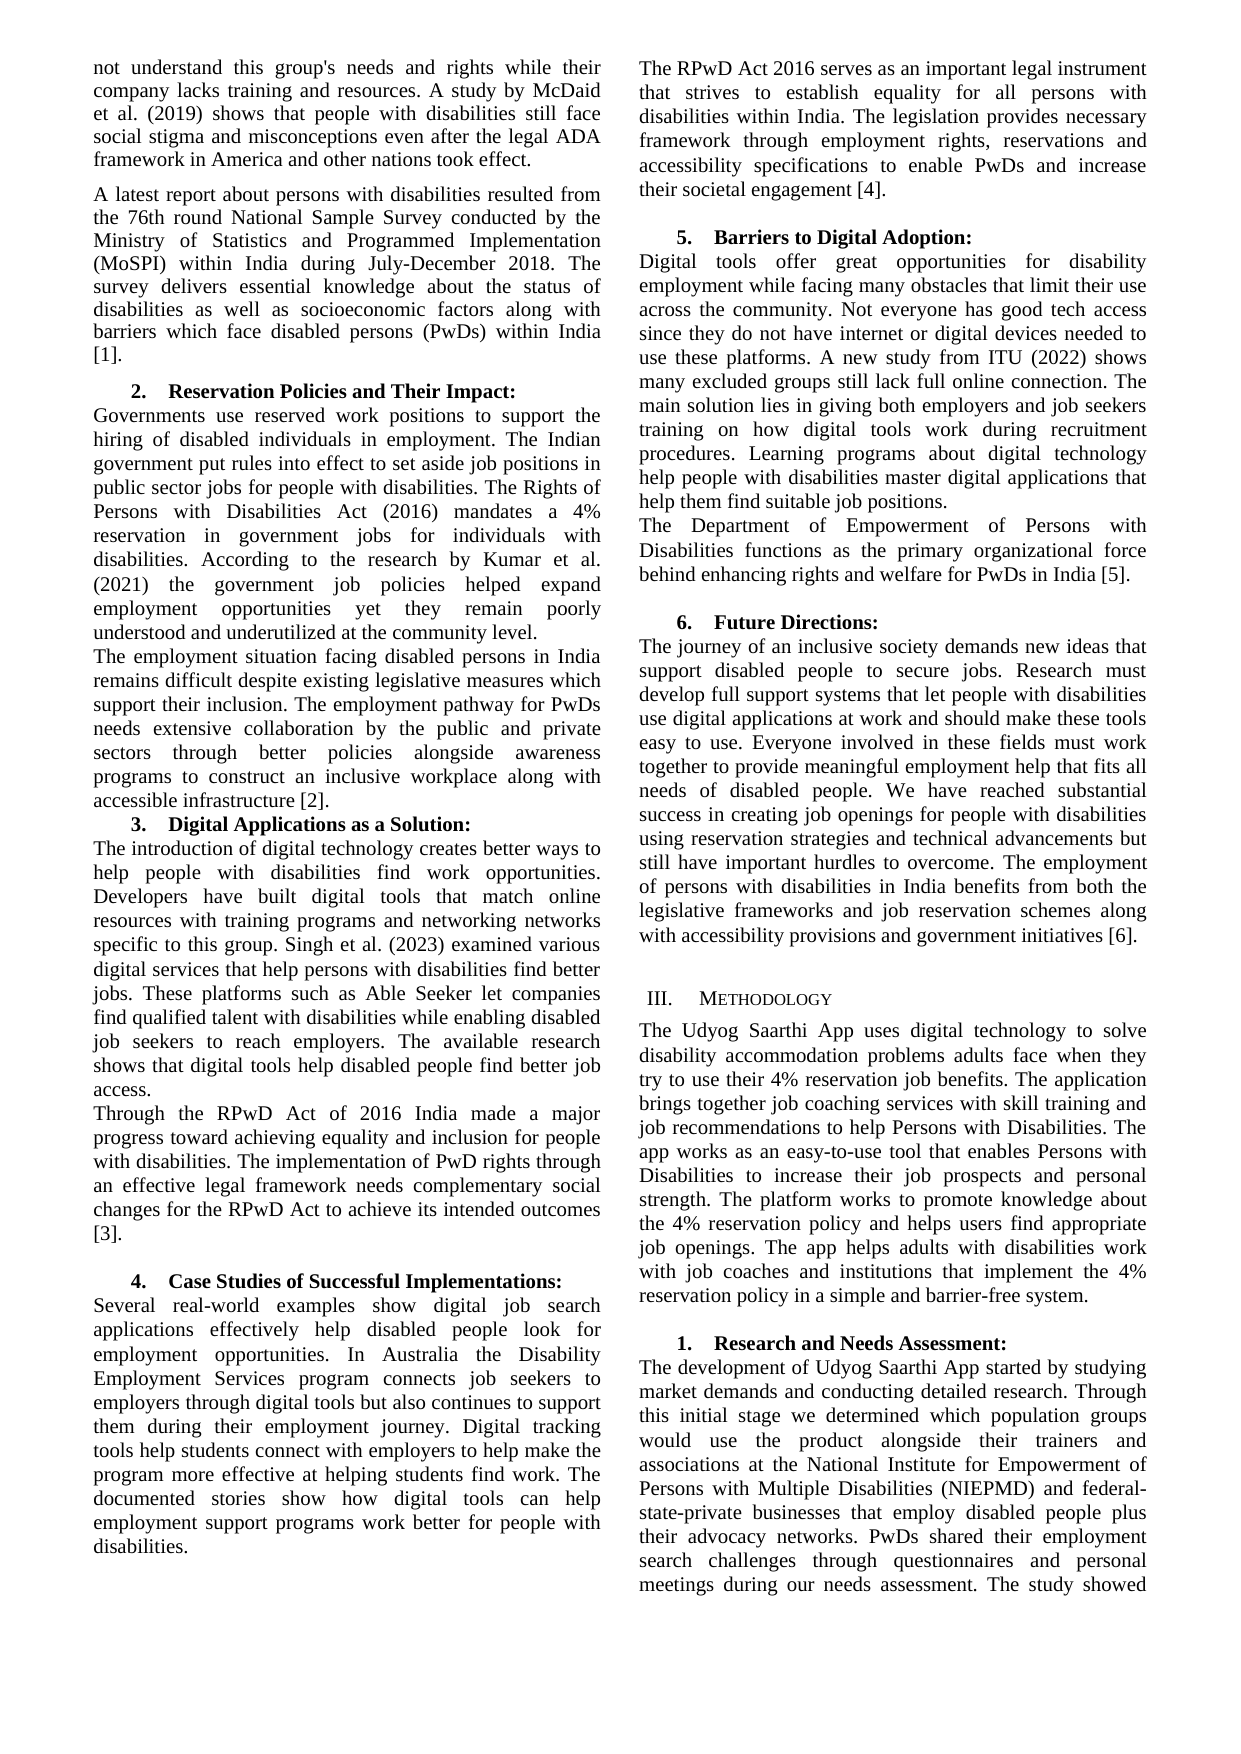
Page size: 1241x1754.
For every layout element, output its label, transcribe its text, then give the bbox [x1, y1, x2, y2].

subtitle Methodology [637, 986, 1147, 1010]
list Research and Needs Assessment: [676, 1331, 1147, 1355]
text Several real-world examples show digital job search applications effectively help disabled people look for employment opportunities. In Australia the Disability Employment Services program connects job seekers to employers through digital tools but also continues to support them during their employment journey. Digital tracking tools help students connect with employers to help make the program more effective at helping students find work. The documented stories show how digital tools can help employment support programs work better for people with disabilities. [93, 1293, 601, 1558]
text The introduction of digital technology creates better ways to help people with disabilities find work opportunities. Developers have built digital tools that match online resources with training programs and networking networks specific to this group. Singh et al. (2023) examined various digital services that help persons with disabilities find better jobs. These platforms such as Able Seeker let companies find qualified talent with disabilities while enabling disabled job seekers to reach employers. The available research shows that digital tools help disabled people find better job access. [93, 836, 601, 1101]
text Through the RPwD Act of 2016 India made a major progress toward achieving equality and inclusion for people with disabilities. The implementation of PwD rights through an effective legal framework needs complementary social changes for the RPwD Act to achieve its intended outcomes [3]. [93, 1101, 601, 1245]
text Digital tools offer great opportunities for disability employment while facing many obstacles that limit their use across the community. Not everyone has good tech access since they do not have internet or digital devices needed to use these platforms. A new study from ITU (2022) shows many excluded groups still lack full online connection. The main solution lies in giving both employers and job seekers training on how digital tools work during recruitment procedures. Learning programs about digital technology help people with disabilities master digital applications that help them find suitable job positions. [639, 249, 1147, 513]
text The RPwD Act 2016 serves as an important legal instrument that strives to establish equality for all persons with disabilities within India. The legislation provides necessary framework through employment rights, reservations and accessibility specifications to enable PwDs and increase their societal engagement [4]. [639, 56, 1147, 201]
text Governments use reserved work positions to support the hiring of disabled individuals in employment. The Indian government put rules into effect to set aside job positions in public sector jobs for people with disabilities. The Rights of Persons with Disabilities Act (2016) mandates a 4% reservation in government jobs for individuals with disabilities. According to the research by Kumar et al. (2021) the government job policies helped expand employment opportunities yet they remain poorly understood and underutilized at the community level. [93, 403, 601, 644]
text The journey of an inclusive society demands new ideas that support disabled people to secure jobs. Research must develop full support systems that let people with disabilities use digital applications at work and should make these tools easy to use. Everyone involved in these fields must work together to provide meaningful employment help that fits all needs of disabled people. We have reached substantial success in creating job openings for people with disabilities using reservation strategies and technical advancements but still have important hurdles to overcome. The employment of persons with disabilities in India benefits from both the legislative frameworks and job reservation schemes along with accessibility provisions and government initiatives [6]. [639, 634, 1147, 947]
text The employment situation facing disabled persons in India remains difficult despite existing legislative measures which support their inclusion. The employment pathway for PwDs needs extensive collaboration by the public and private sectors through better policies alongside awareness programs to construct an inclusive workplace along with accessible infrastructure [2]. [93, 644, 601, 812]
text The Udyog Saarthi App uses digital technology to solve disability accommodation problems adults face when they try to use their 4% reservation job benefits. The application brings together job coaching services with skill training and job recommendations to help Persons with Disabilities. The app works as an easy-to-use tool that enables Persons with Disabilities to increase their job prospects and personal strength. The platform works to promote knowledge about the 4% reservation policy and helps users find appropriate job openings. The app helps adults with disabilities work with job coaches and institutions that implement the 4% reservation policy in a simple and barrier-free system. [639, 1018, 1147, 1307]
list Case Studies of Successful Implementations: [131, 1269, 601, 1293]
list Barriers to Digital Adoption: [676, 225, 1147, 249]
list Future Directions: [676, 610, 1147, 634]
list Digital Applications as a Solution: [131, 812, 601, 836]
text A latest report about persons with disabilities resulted from the 76th round National Sample Survey conducted by the Ministry of Statistics and Programmed Implementation (MoSPI) within India during July-December 2018. The survey delivers essential knowledge about the status of disabilities as well as socioeconomic factors along with barriers which face disabled persons (PwDs) within India [1]. [93, 183, 601, 366]
list Reservation Policies and Their Impact: [131, 379, 601, 403]
text The Department of Empowerment of Persons with Disabilities functions as the primary organizational force behind enhancing rights and welfare for PwDs in India [5]. [639, 513, 1147, 586]
